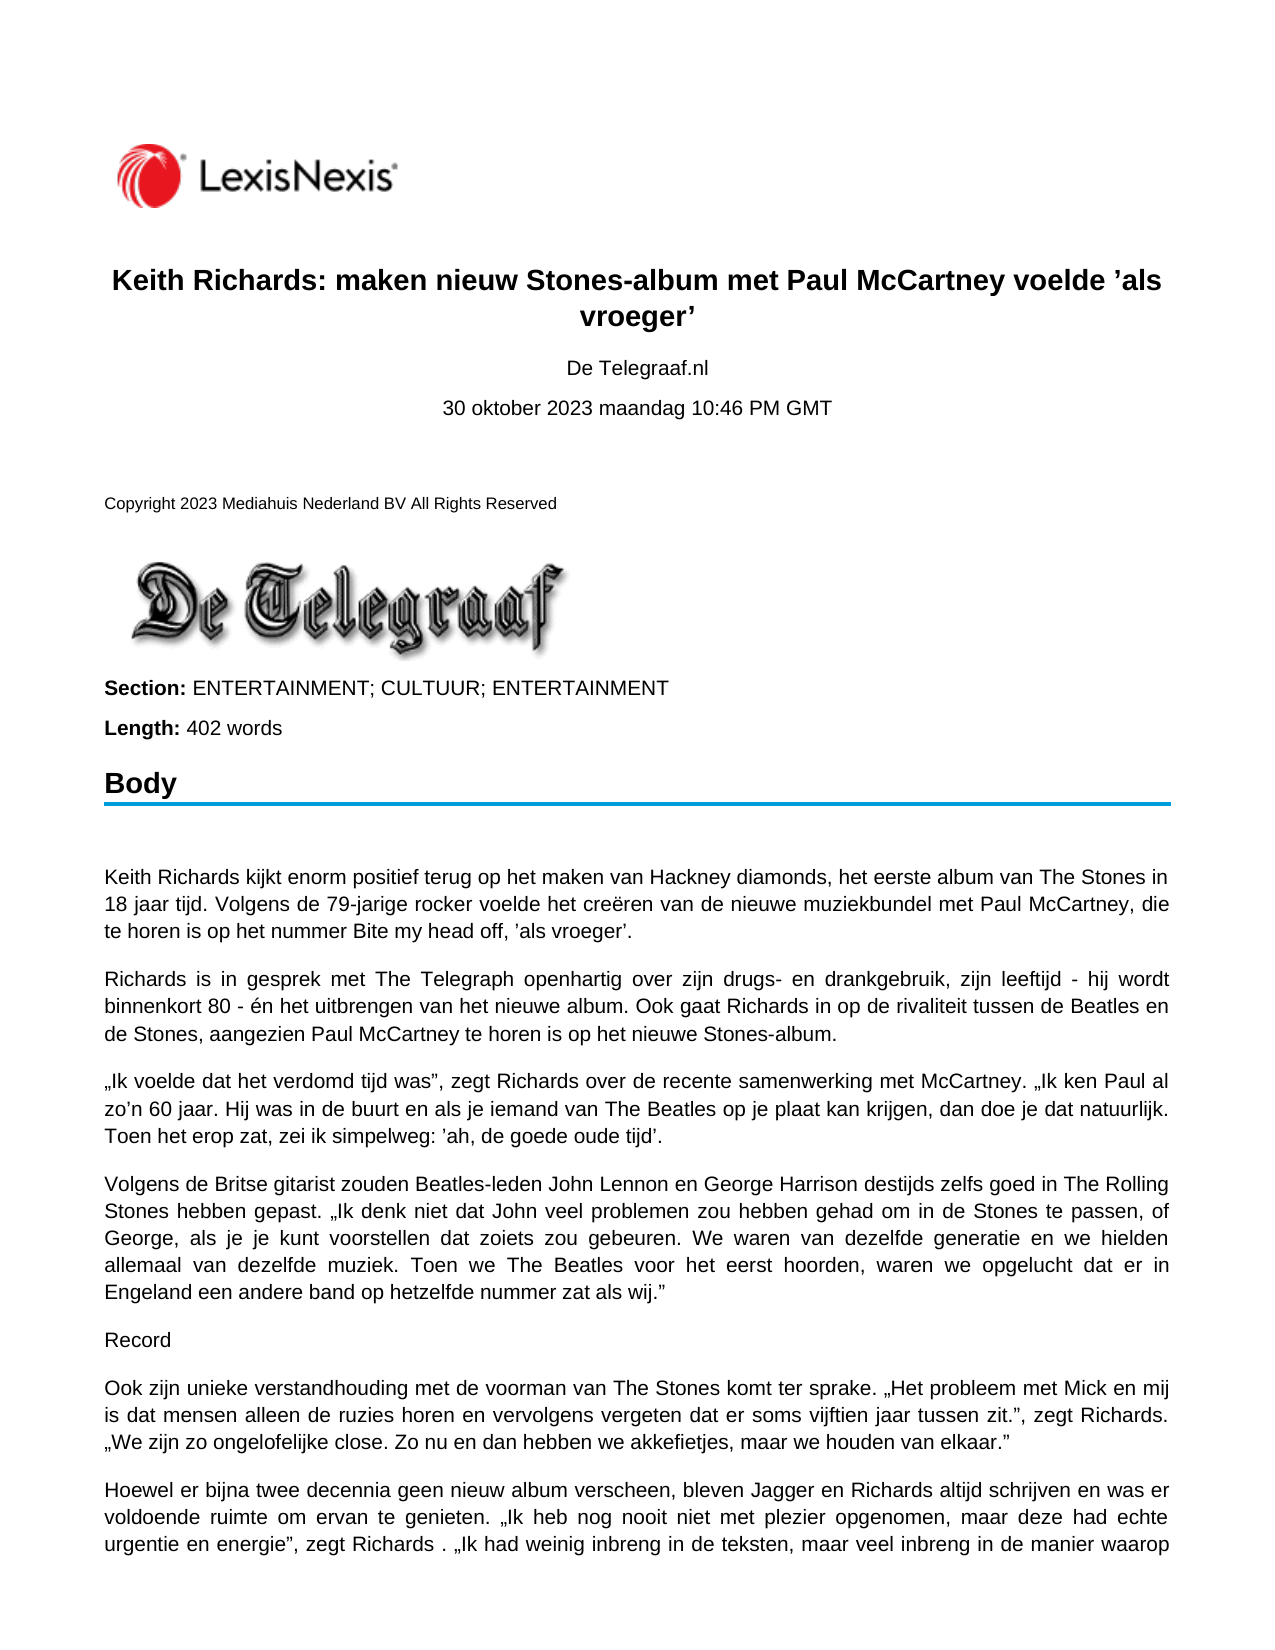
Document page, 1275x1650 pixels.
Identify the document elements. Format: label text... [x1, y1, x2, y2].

text „Ik voelde dat het verdomd tijd was”, zegt Richards over de recente samenwerking met McCartney. „Ik ken Paul al zo’n 60 jaar. Hij was in de buurt en als je iemand van The Beatles op je plaat kan krijgen, dan doe je dat natuurlijk. Toen het erop zat, zei ik simpelweg: ’ah, de goede oude tijd’. [104, 1066, 1171, 1147]
text Length: 402 words [104, 712, 1171, 739]
text Copyright 2023 Mediahuis Nederland BV All Rights Reserved [104, 461, 1171, 513]
subtitle Keith Richards: maken nieuw Stones-album met Paul McCartney voelde ’als vroeger’ [104, 261, 1171, 332]
text Record [104, 1324, 1171, 1352]
text 30 oktober 2023 maandag 10:46 PM GMT [104, 393, 1171, 420]
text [104, 1474, 1171, 1556]
picture [104, 144, 412, 208]
text Keith Richards kijkt enorm positief terug op het maken van Hackney diamonds, het eerste album van The Stones in 18 jaar tijd. Volgens de 79-jarige rocker voelde het creëren van de nieuwe muziekbundel met Paul McCartney, die te horen is op het nummer Bite my head off, ’als vroeger’. [104, 862, 1171, 943]
text Richards is in gesprek met The Telegraph openhartig over zijn drugs- en drankgebruik, zijn leeftijd - hij wordt binnenkort 80 - én het uitbrengen van het nieuwe album. Ook gaat Richards in op de rivaliteit tussen de Beatles en de Stones, aangezien Paul McCartney te horen is op het nieuwe Stones-album. [104, 964, 1171, 1045]
text Volgens de Britse gitarist zouden Beatles-leden John Lennon en George Harrison destijds zelfs goed in The Rolling Stones hebben gepast. „Ik denk niet dat John veel problemen zou hebben gehad om in de Stones te passen, of George, als je je kunt voorstellen dat zoiets zou gebeuren. We waren van dezelfde generatie en we hielden allemaal van dezelfde muziek. Toen we The Beatles voor het eerst hoorden, waren we opgelucht dat er in Engeland een andere band op hetzelfde nummer zat als wij.” [104, 1168, 1171, 1304]
text Ook zijn unieke verstandhouding met de voorman van The Stones komt ter sprake. „Het probleem met Mick en mij is dat mensen alleen de ruzies horen en vervolgens vergeten dat er soms vijftien jaar tussen zit.”, zegt Richards. „We zijn zo ongelofelijke close. Zo nu en dan hebben we akkefietjes, maar we houden van elkaar.” [104, 1372, 1171, 1454]
text De Telegraaf.nl [104, 353, 1171, 380]
text Section: ENTERTAINMENT; CULTUUR; ENTERTAINMENT [104, 673, 1171, 700]
text Body [104, 764, 1171, 800]
